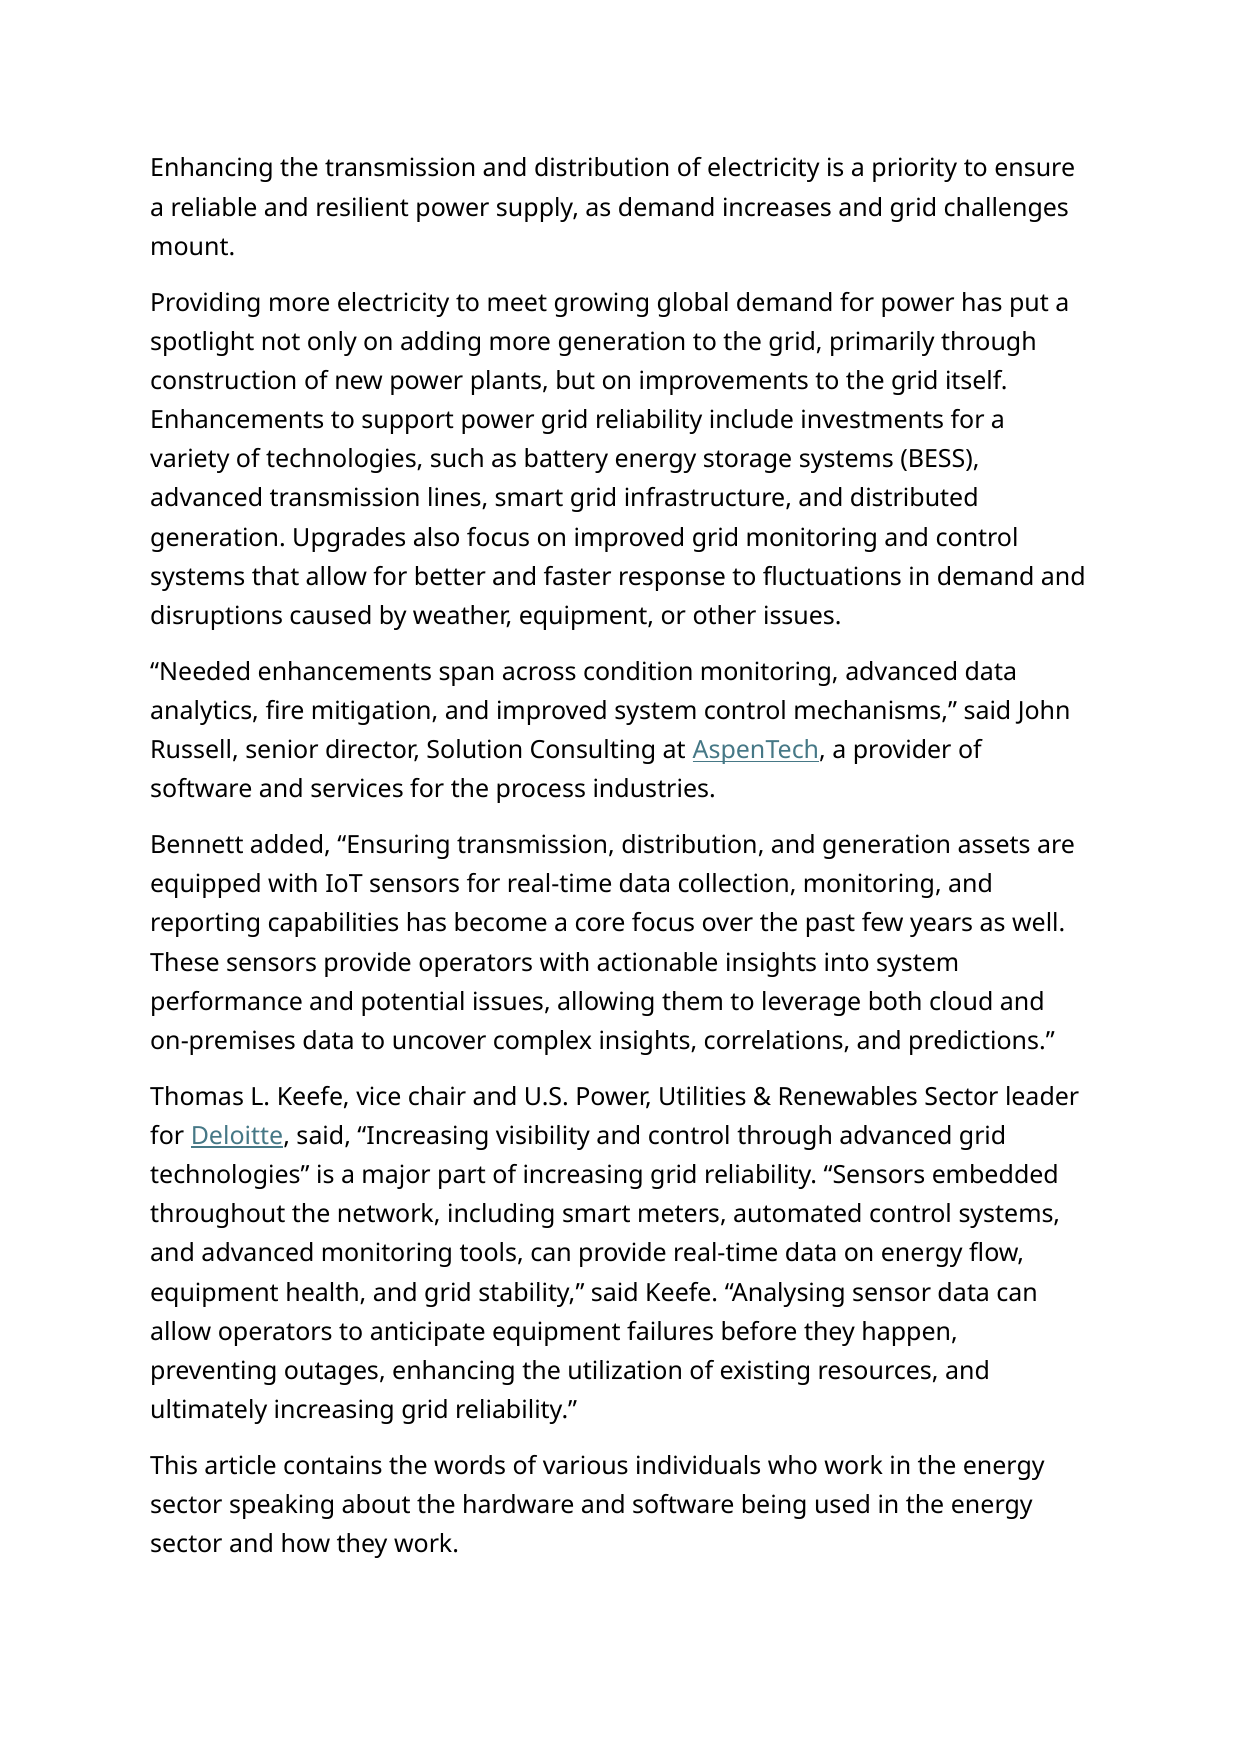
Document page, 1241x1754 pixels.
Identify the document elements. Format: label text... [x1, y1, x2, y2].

text Thomas L. Keefe, vice chair and U.S. Power, Utilities & Renewables Sector leader for Deloitte, said, “Increasing visibility and control through advanced grid technologies” is a major part of increasing grid reliability. “Sensors embedded throughout the network, including smart meters, automated control systems, and advanced monitoring tools, can provide real-time data on energy flow, equipment health, and grid stability,” said Keefe. “Analysing sensor data can allow operators to anticipate equipment failures before they happen, preventing outages, enhancing the utilization of existing resources, and ultimately increasing grid reliability.” [150, 1078, 1090, 1426]
text Providing more electricity to meet growing global demand for power has put a spotlight not only on adding more generation to the grid, primarily through construction of new power plants, but on improvements to the grid itself. Enhancements to support power grid reliability include investments for a variety of technologies, such as battery energy storage systems (BESS), advanced transmission lines, smart grid infrastructure, and distributed generation. Upgrades also focus on improved grid monitoring and control systems that allow for better and faster response to fluctuations in demand and disruptions caused by weather, equipment, or other issues. [150, 284, 1090, 632]
text “Needed enhancements span across condition monitoring, advanced data analytics, fire mitigation, and improved system control mechanisms,” said John Russell, senior director, Solution Consulting at AspenTech, a provider of software and services for the process industries. [150, 653, 1090, 805]
text Bennett added, “Ensuring transmission, distribution, and generation assets are equipped with IoT sensors for real-time data collection, monitoring, and reporting capabilities has become a core focus over the past few years as well. These sensors provide operators with actionable insights into system performance and potential issues, allowing them to leverage both cloud and on-premises data to uncover complex insights, correlations, and predictions.” [150, 827, 1090, 1057]
text This article contains the words of various individuals who work in the energy sector speaking about the hardware and software being used in the energy sector and how they work. [150, 1447, 1090, 1560]
text Enhancing the transmission and distribution of electricity is a priority to ensure a reliable and resilient power supply, as demand increases and grid challenges mount. [150, 150, 1090, 262]
